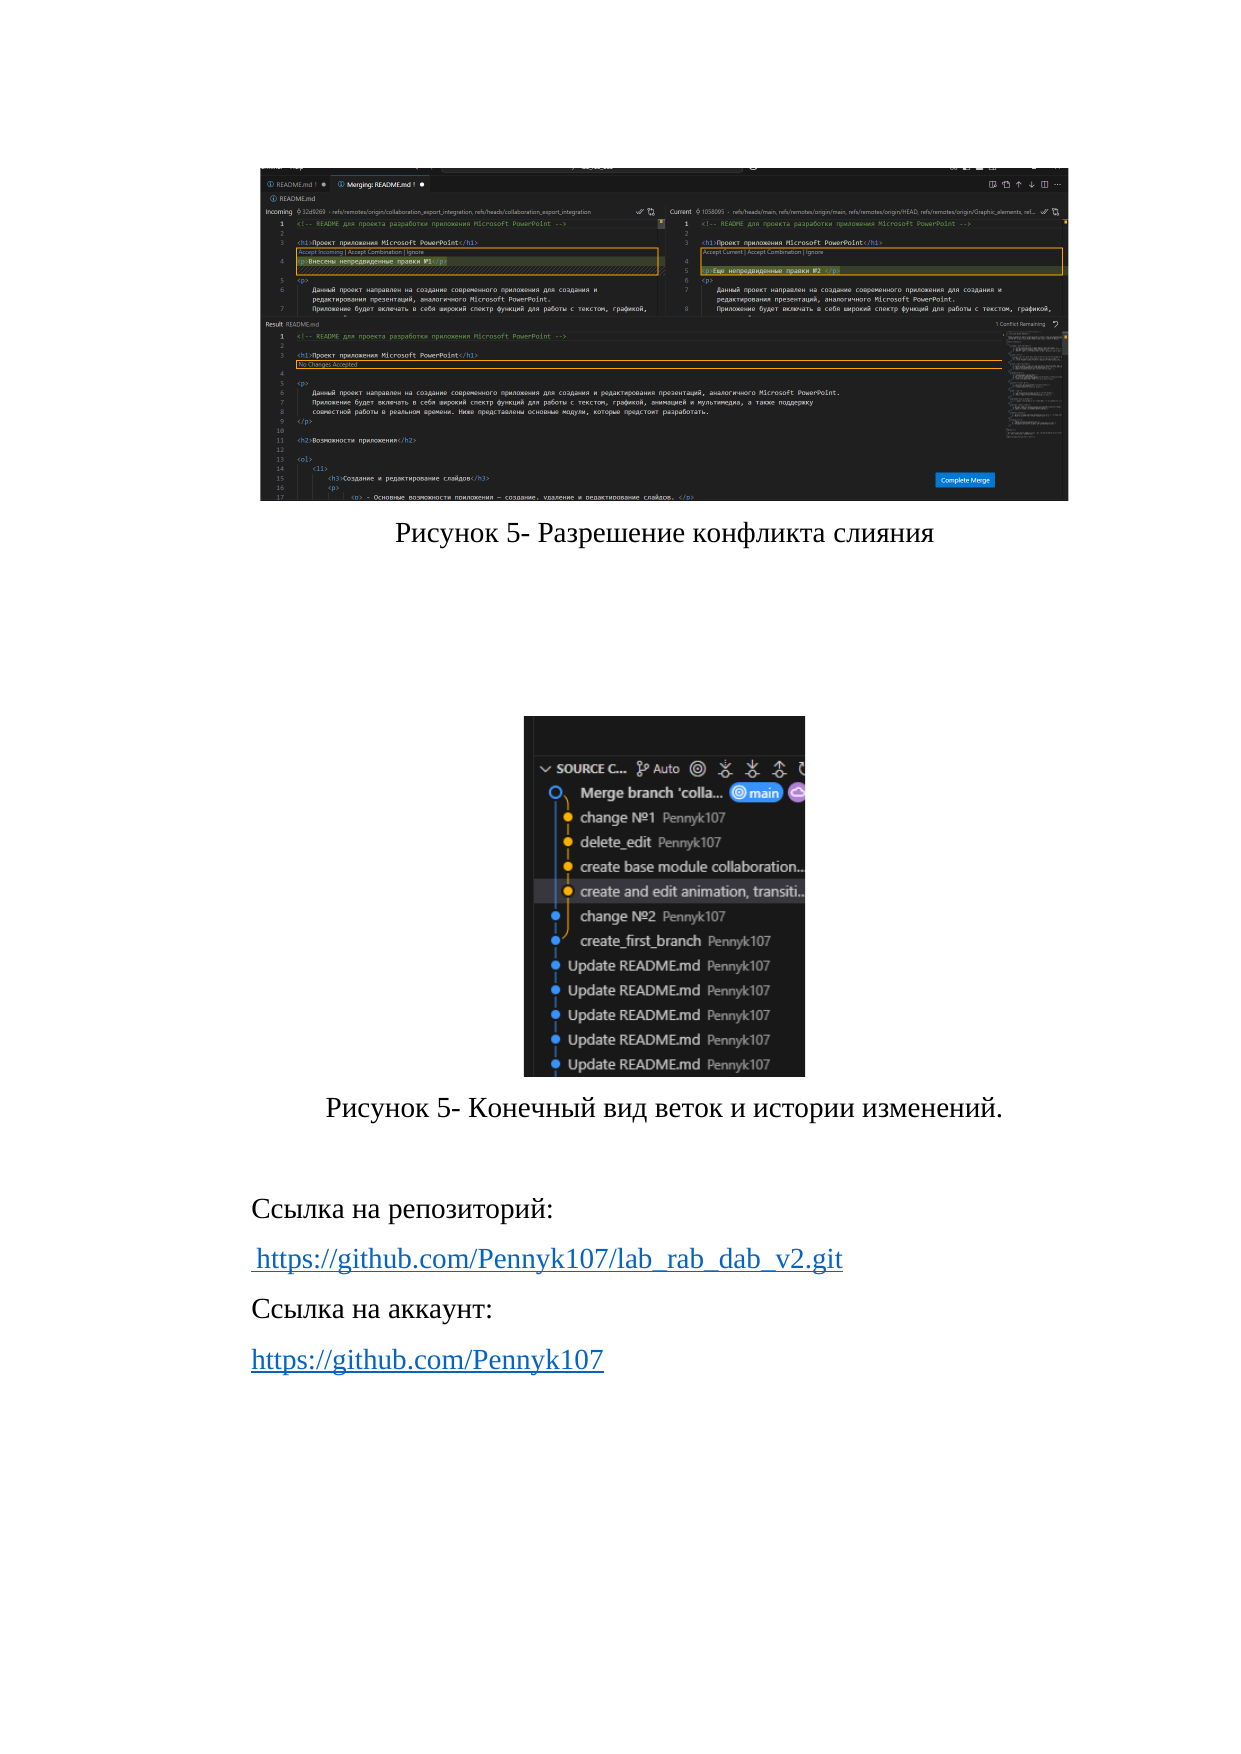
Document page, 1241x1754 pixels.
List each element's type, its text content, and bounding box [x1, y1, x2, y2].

text Рисунок 5- Разрешение конфликта слияния [177, 515, 1152, 548]
text Ссылка на аккаунт: [177, 1291, 1152, 1325]
picture [260, 168, 1069, 501]
text Ссылка на репозиторий: [177, 1191, 1152, 1224]
text https://github.com/Pennyk107 [177, 1342, 1152, 1375]
text Рисунок 5- Конечный вид веток и истории изменений. [177, 1090, 1152, 1124]
picture [523, 716, 806, 1077]
text https://github.com/Pennyk107/lab_rab_dab_v2.git [177, 1241, 1152, 1275]
